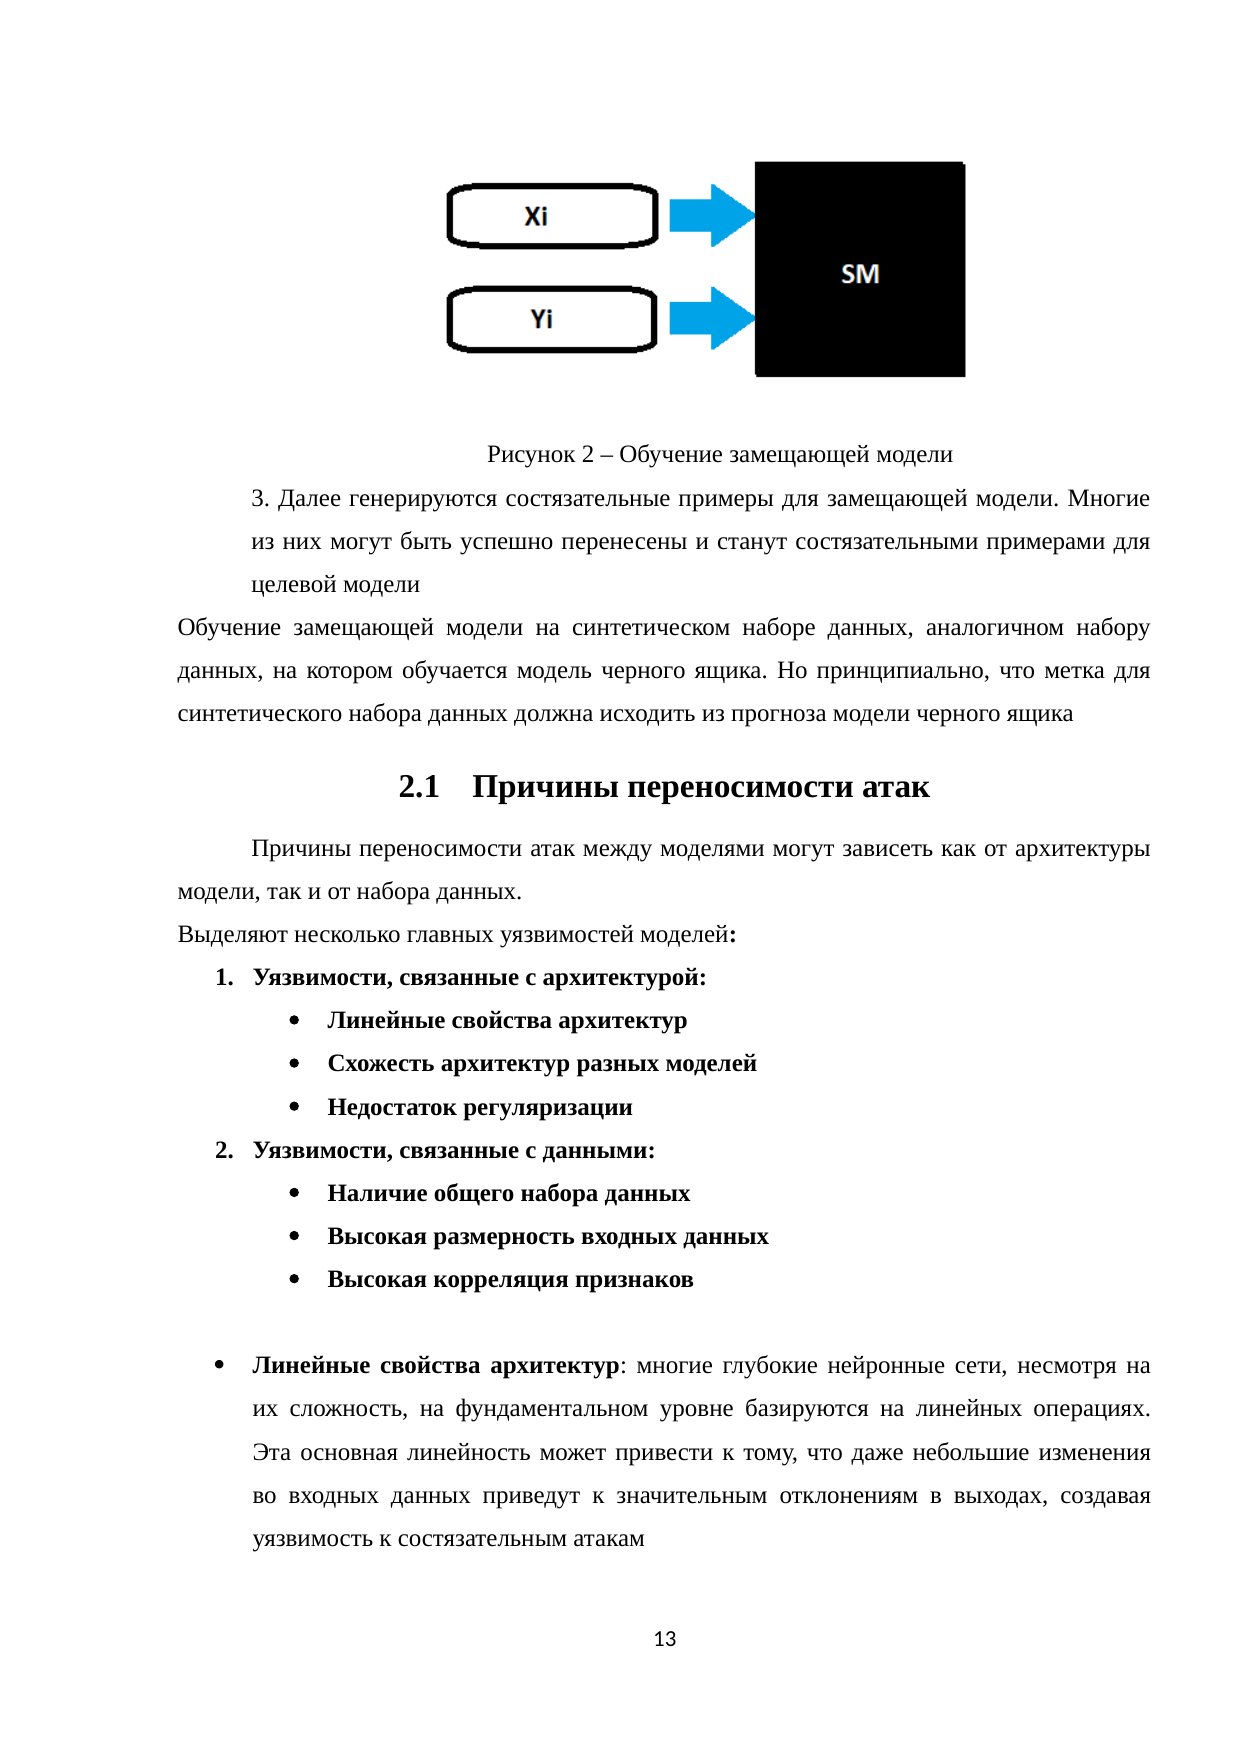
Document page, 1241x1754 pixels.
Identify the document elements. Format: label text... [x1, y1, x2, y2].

list Высокая корреляция признаков [290, 1264, 1152, 1293]
list Наличие общего набора данных [290, 1178, 1152, 1207]
list Схожесть архитектур разных моделей [290, 1048, 1152, 1077]
text Выделяют несколько главных уязвимостей моделей: [177, 919, 1152, 948]
picture [408, 118, 1032, 426]
list Линейные свойства архитектур: многие глубокие нейронные сети, несмотря на их сложность, на фундаментальном уровне базируются на линейных операциях. Эта основная линейность может привести к тому, что даже небольшие изменения во входных данных приведут к значительным отклонениям в выходах, создавая уязвимость к состязательным атакам [215, 1350, 1152, 1552]
list Уязвимости, связанные с архитектурой: [215, 962, 1152, 991]
list Высокая размерность входных данных [290, 1221, 1152, 1250]
list Линейные свойства архитектур [290, 1005, 1152, 1034]
list Недостаток регуляризации [290, 1092, 1152, 1120]
text Обучение замещающей модели на синтетическом наборе данных, аналогичном набору данных, на котором обучается модель черного ящика. Но принципиально, что метка для синтетического набора данных должна исходить из прогноза модели черного ящика [177, 612, 1152, 727]
list Уязвимости, связанные с данными: [215, 1135, 1152, 1163]
subtitle Причины переносимости атак [177, 766, 1152, 805]
text Причины переносимости атак между моделями могут зависеть как от архитектуры модели, так и от набора данных. [177, 833, 1152, 905]
list Рисунок 2 – Обучение замещающей модели [288, 439, 1152, 468]
text 3. Далее генерируются состязательные примеры для замещающей модели. Многие из них могут быть успешно перенесены и станут состязательными примерами для целевой модели [251, 483, 1152, 598]
